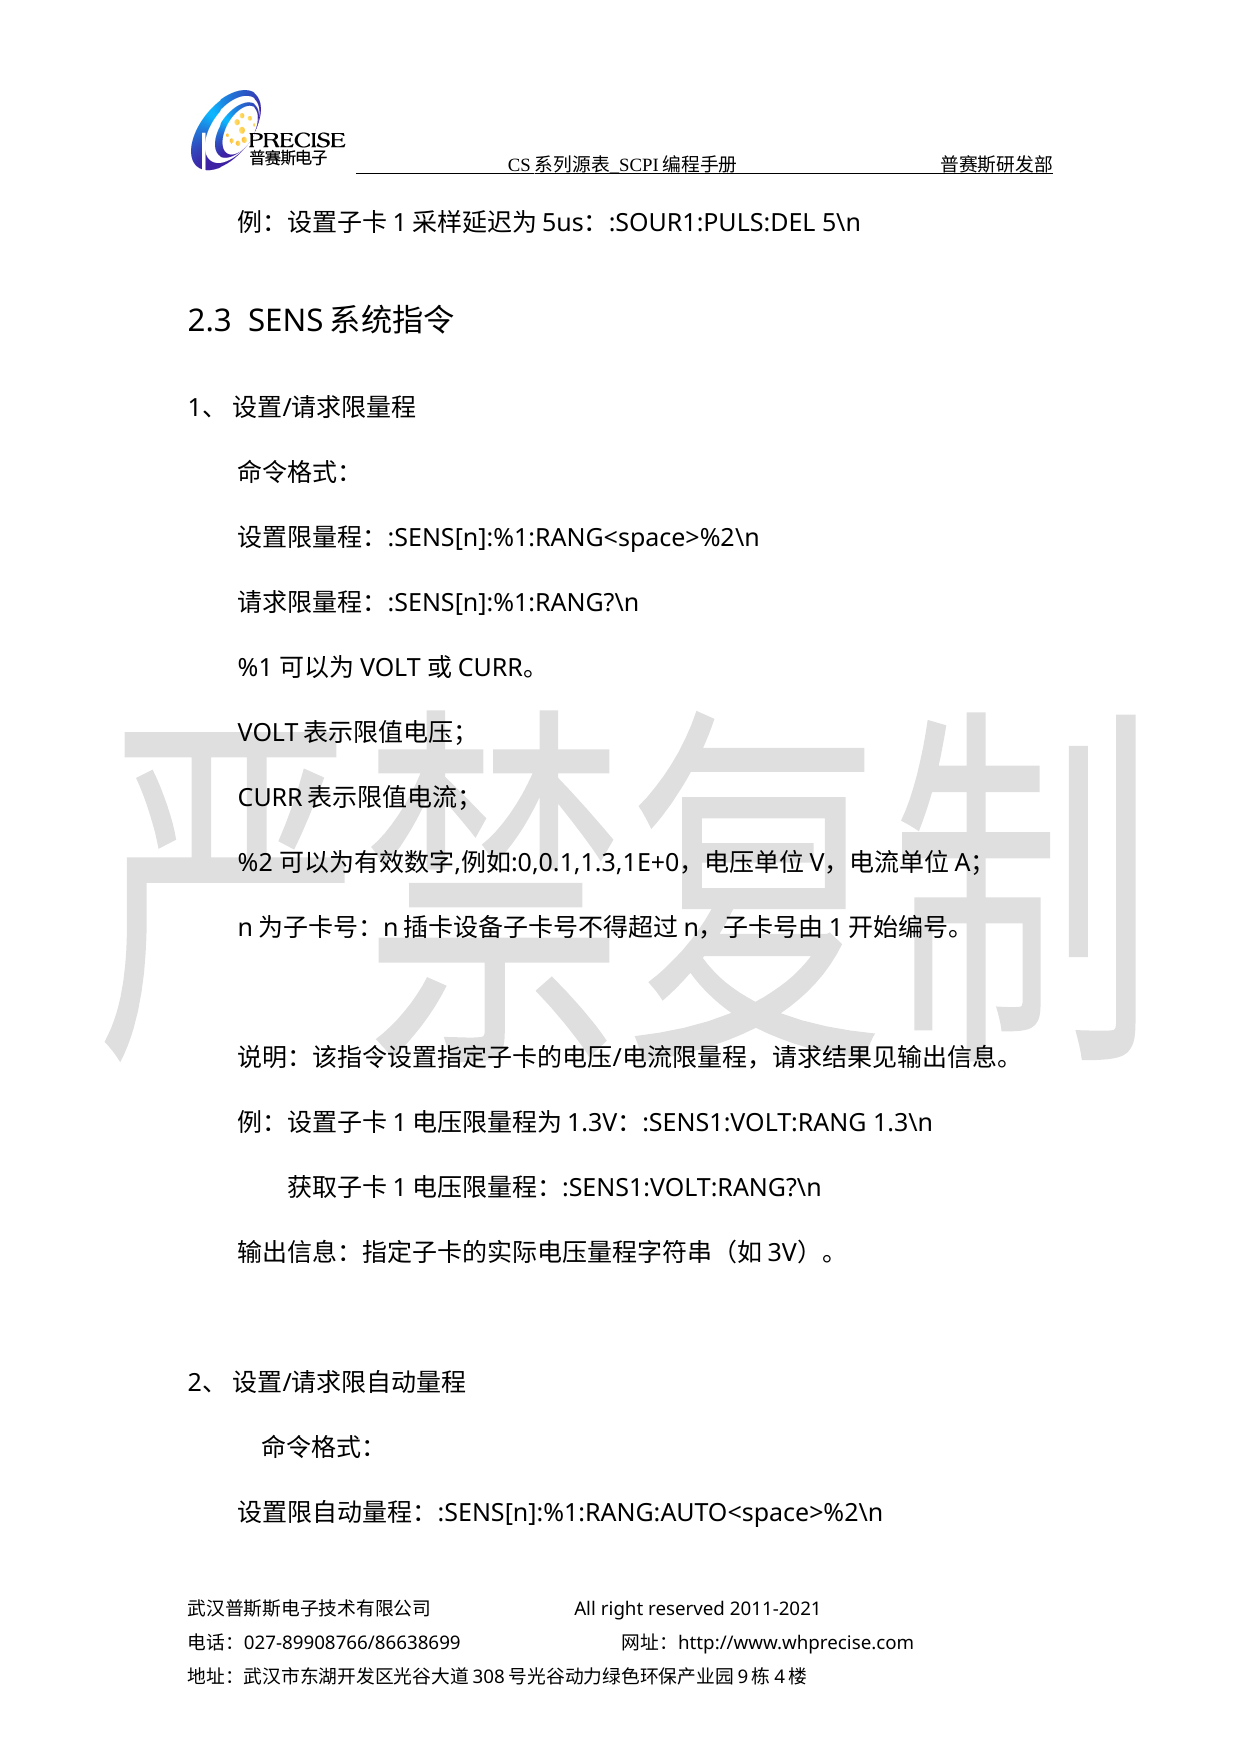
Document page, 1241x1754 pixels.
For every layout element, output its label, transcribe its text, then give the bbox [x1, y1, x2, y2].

list 获取子卡1电压限量程：:SENS1:VOLT:RANG?\n [187, 1153, 1053, 1218]
text 设置限自动量程：:SENS[n]:%1:RANG:AUTO<space>%2\n [187, 1478, 1053, 1543]
text 输出信息：指定子卡的实际电压量程字符串（如3V）。 [187, 1218, 1053, 1283]
list 设置限量程：:SENS[n]:%1:RANG<space>%2\n [187, 503, 1053, 568]
list %1 可以为 VOLT 或 CURR。 [187, 633, 1053, 698]
list 设置/请求限量程 [187, 373, 1053, 438]
text 请求限量程：:SENS[n]:%1:RANG?\n [187, 568, 1053, 633]
list 设置/请求限自动量程 [187, 1348, 1053, 1413]
list 例：设置子卡1电压限量程为1.3V：:SENS1:VOLT:RANG 1.3\n [187, 1088, 1053, 1153]
text n为子卡号：n插卡设备子卡号不得超过n，子卡号由1开始编号。 [187, 893, 1053, 958]
text 命令格式： [187, 1413, 1053, 1478]
list 说明：该指令设置指定子卡的电压/电流限量程，请求结果见输出信息。 [187, 1023, 1053, 1088]
list VOLT表示限值电压； [187, 698, 1053, 763]
picture [187, 88, 356, 172]
text 例：设置子卡1采样延迟为5us：:SOUR1:PULS:DEL 5\n [187, 188, 1053, 253]
list 命令格式： [187, 438, 1053, 503]
text SENS系统指令 [187, 285, 1053, 350]
list CURR表示限值电流； [187, 763, 1053, 828]
list %2 可以为有效数字,例如:0,0.1,1.3,1E+0，电压单位V，电流单位A； [187, 828, 1053, 893]
